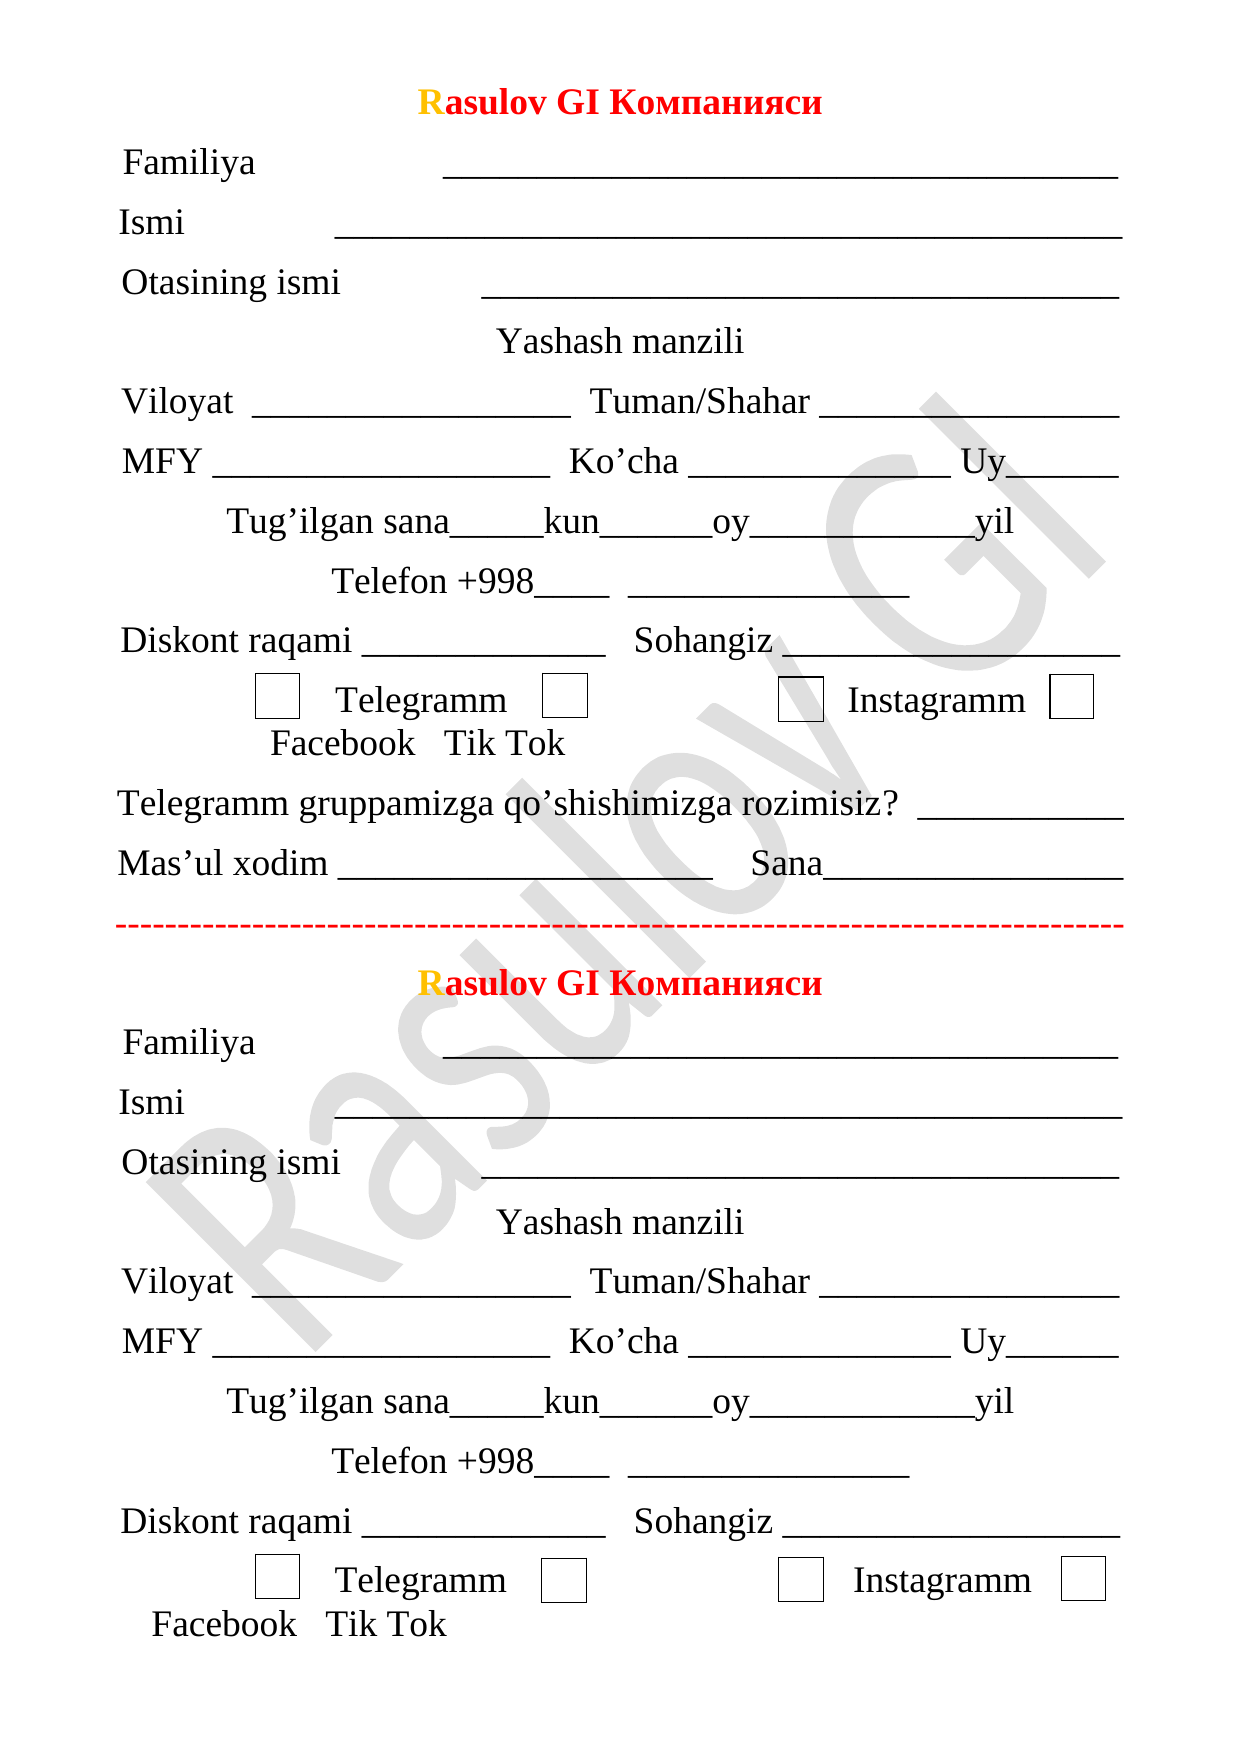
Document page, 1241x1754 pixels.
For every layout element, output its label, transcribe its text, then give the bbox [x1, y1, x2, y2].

text Ismi __________________________________________ [75, 199, 1165, 242]
text Telegramm gruppamizga qo’shishimizga rozimisiz? ___________ [75, 781, 1165, 824]
text Telefon +998____ _______________ [75, 558, 1165, 601]
text Mas’ul xodim ____________________ Sana________________ [75, 840, 1165, 883]
table_header [1051, 675, 1093, 718]
text Rasulov GI Компанияси [75, 960, 1165, 1003]
table_header [542, 1559, 586, 1602]
table_header [256, 1555, 299, 1598]
text Diskont raqami _____________ Sohangiz __________________ [75, 618, 1165, 661]
text Telegramm Instagramm Facebook Tik Tok [75, 1558, 1165, 1644]
text MFY __________________ Ko’cha ______________ Uy______ [75, 1319, 1165, 1362]
text Rasulov GI Компанияси [75, 80, 1165, 123]
text Yashash manzili [75, 1199, 1165, 1242]
text Diskont raqami _____________ Sohangiz __________________ [75, 1498, 1165, 1541]
table_header [543, 674, 587, 717]
text MFY __________________ Ko’cha ______________ Uy______ [75, 438, 1165, 482]
text Yashash manzili [75, 319, 1165, 362]
text Otasining ismi __________________________________ [75, 1139, 1165, 1182]
text Tug’ilgan sana_____kun______oy____________yil [75, 498, 1165, 541]
text Viloyat _________________ Tuman/Shahar ________________ [75, 1259, 1165, 1302]
text Familiya ____________________________________ [75, 139, 1165, 183]
text Tug’ilgan sana_____kun______oy____________yil [75, 1378, 1165, 1422]
table_header [1062, 1557, 1105, 1600]
text Ismi __________________________________________ [75, 1079, 1165, 1123]
table_header [779, 678, 823, 721]
text Viloyat _________________ Tuman/Shahar ________________ [75, 379, 1165, 422]
text Familiya ____________________________________ [75, 1020, 1165, 1063]
text Otasining ismi __________________________________ [75, 259, 1165, 302]
table_header [256, 674, 299, 717]
text --------------------------------------------------------------------------------- [75, 900, 1165, 943]
text Telegramm Instagramm Facebook Tik Tok [75, 678, 1165, 764]
text Telefon +998____ _______________ [75, 1438, 1165, 1481]
table_header [779, 1558, 823, 1601]
